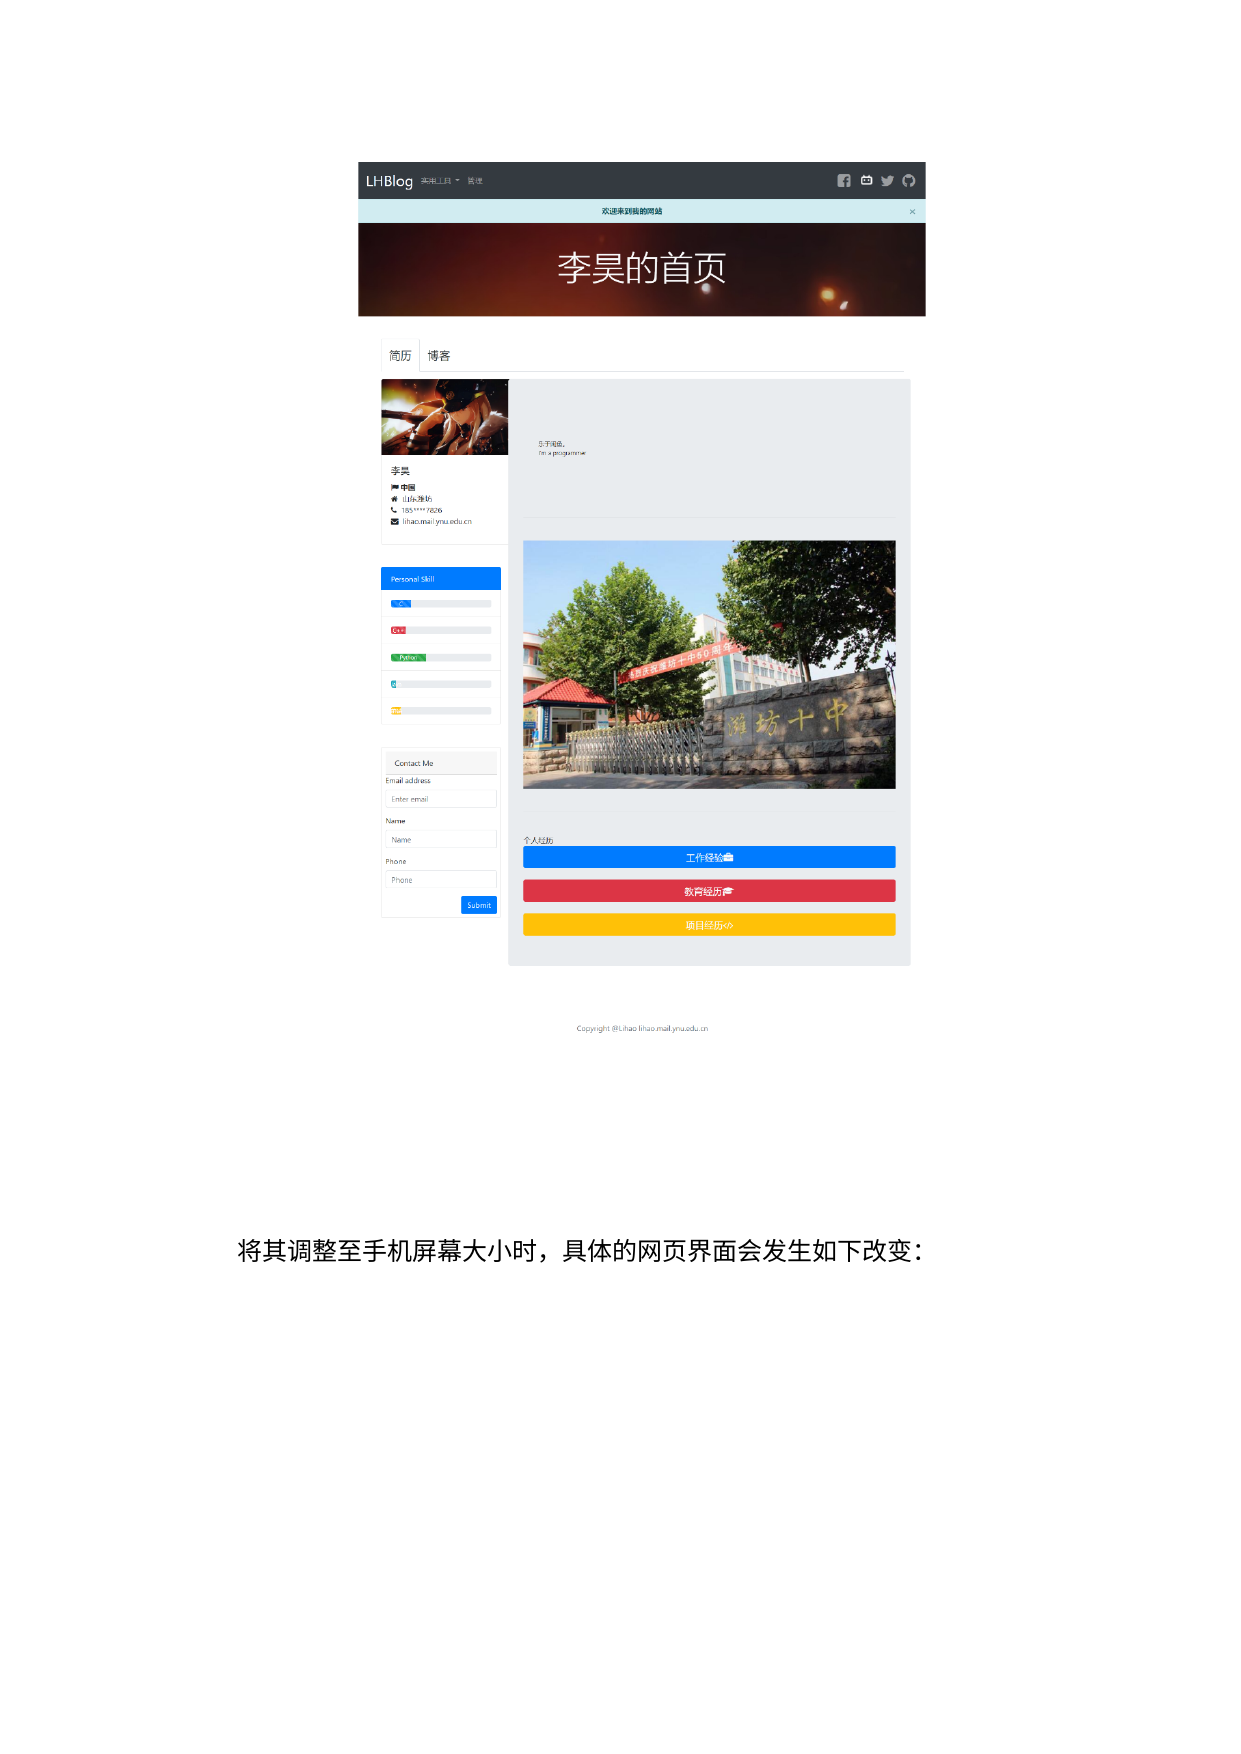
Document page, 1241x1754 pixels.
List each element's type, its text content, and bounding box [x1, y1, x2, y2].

text 将其调整至手机屏幕大小时，具体的网页界面会发生如下改变： [187, 1217, 1053, 1282]
picture [358, 162, 926, 1187]
